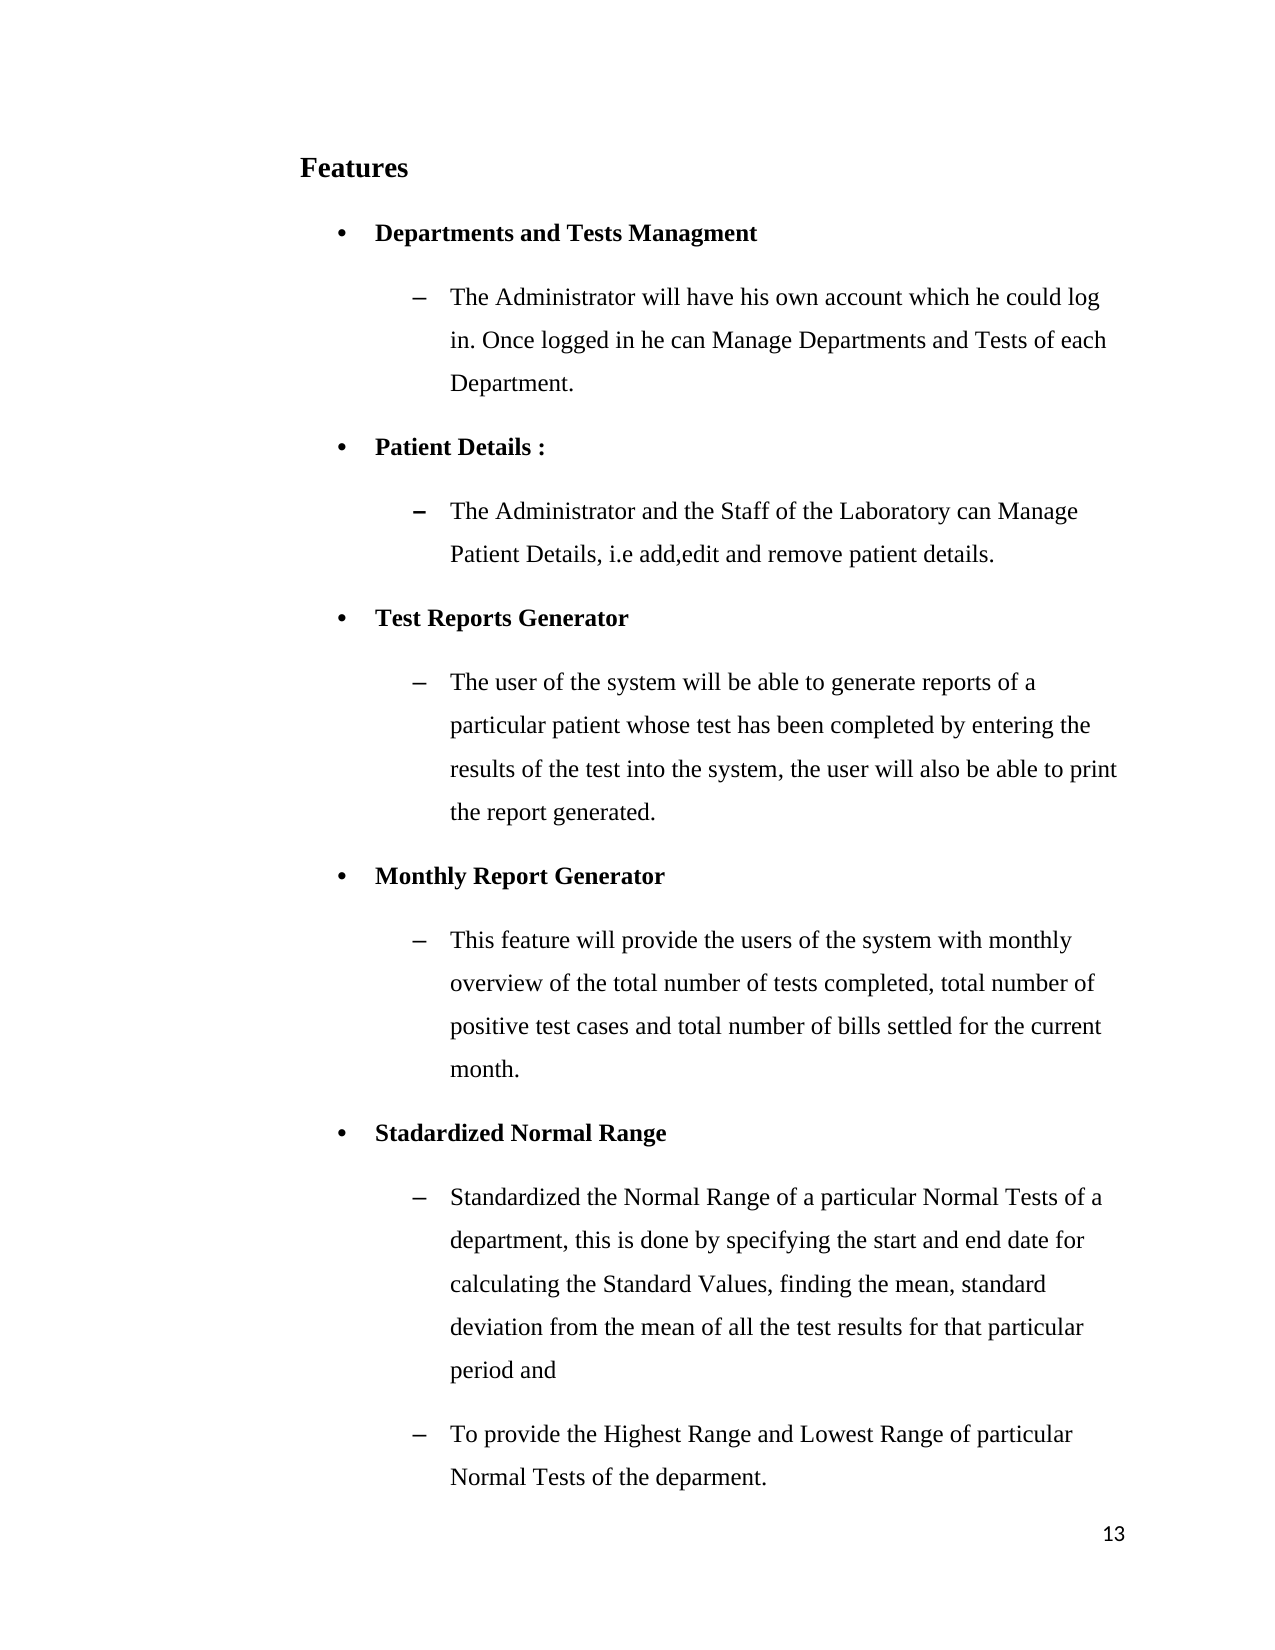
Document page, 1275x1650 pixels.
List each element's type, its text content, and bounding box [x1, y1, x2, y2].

list The user of the system will be able to generate reports of a particular patient whose test has been completed by entering the results of the test into the system, the user will also be able to print the report generated. [412, 667, 1125, 826]
list Monthly Report Generator [337, 861, 1125, 890]
list To provide the Highest Range and Lowest Range of particular Normal Tests of the deparment. [412, 1419, 1125, 1491]
list Departments and Tests Managment [337, 218, 1125, 247]
list Patient Details : [337, 432, 1125, 461]
list This feature will provide the users of the system with monthly overview of the total number of tests completed, total number of positive test cases and total number of bills settled for the current month. [412, 925, 1125, 1083]
list The Administrator will have his own account which he could log in. Once logged in he can Manage Departments and Tests of each Department. [412, 282, 1125, 397]
list Test Reports Generator [337, 603, 1125, 632]
list The Administrator and the Staff of the Laboratory can Manage Patient Details, i.e add,edit and remove patient details. [412, 496, 1125, 568]
text Features [300, 150, 1125, 183]
list Standardized the Normal Range of a particular Normal Tests of a department, this is done by specifying the start and end date for calculating the Standard Values, finding the mean, standard deviation from the mean of all the test results for that particular period and [412, 1182, 1125, 1384]
list Stadardized Normal Range [337, 1118, 1125, 1147]
